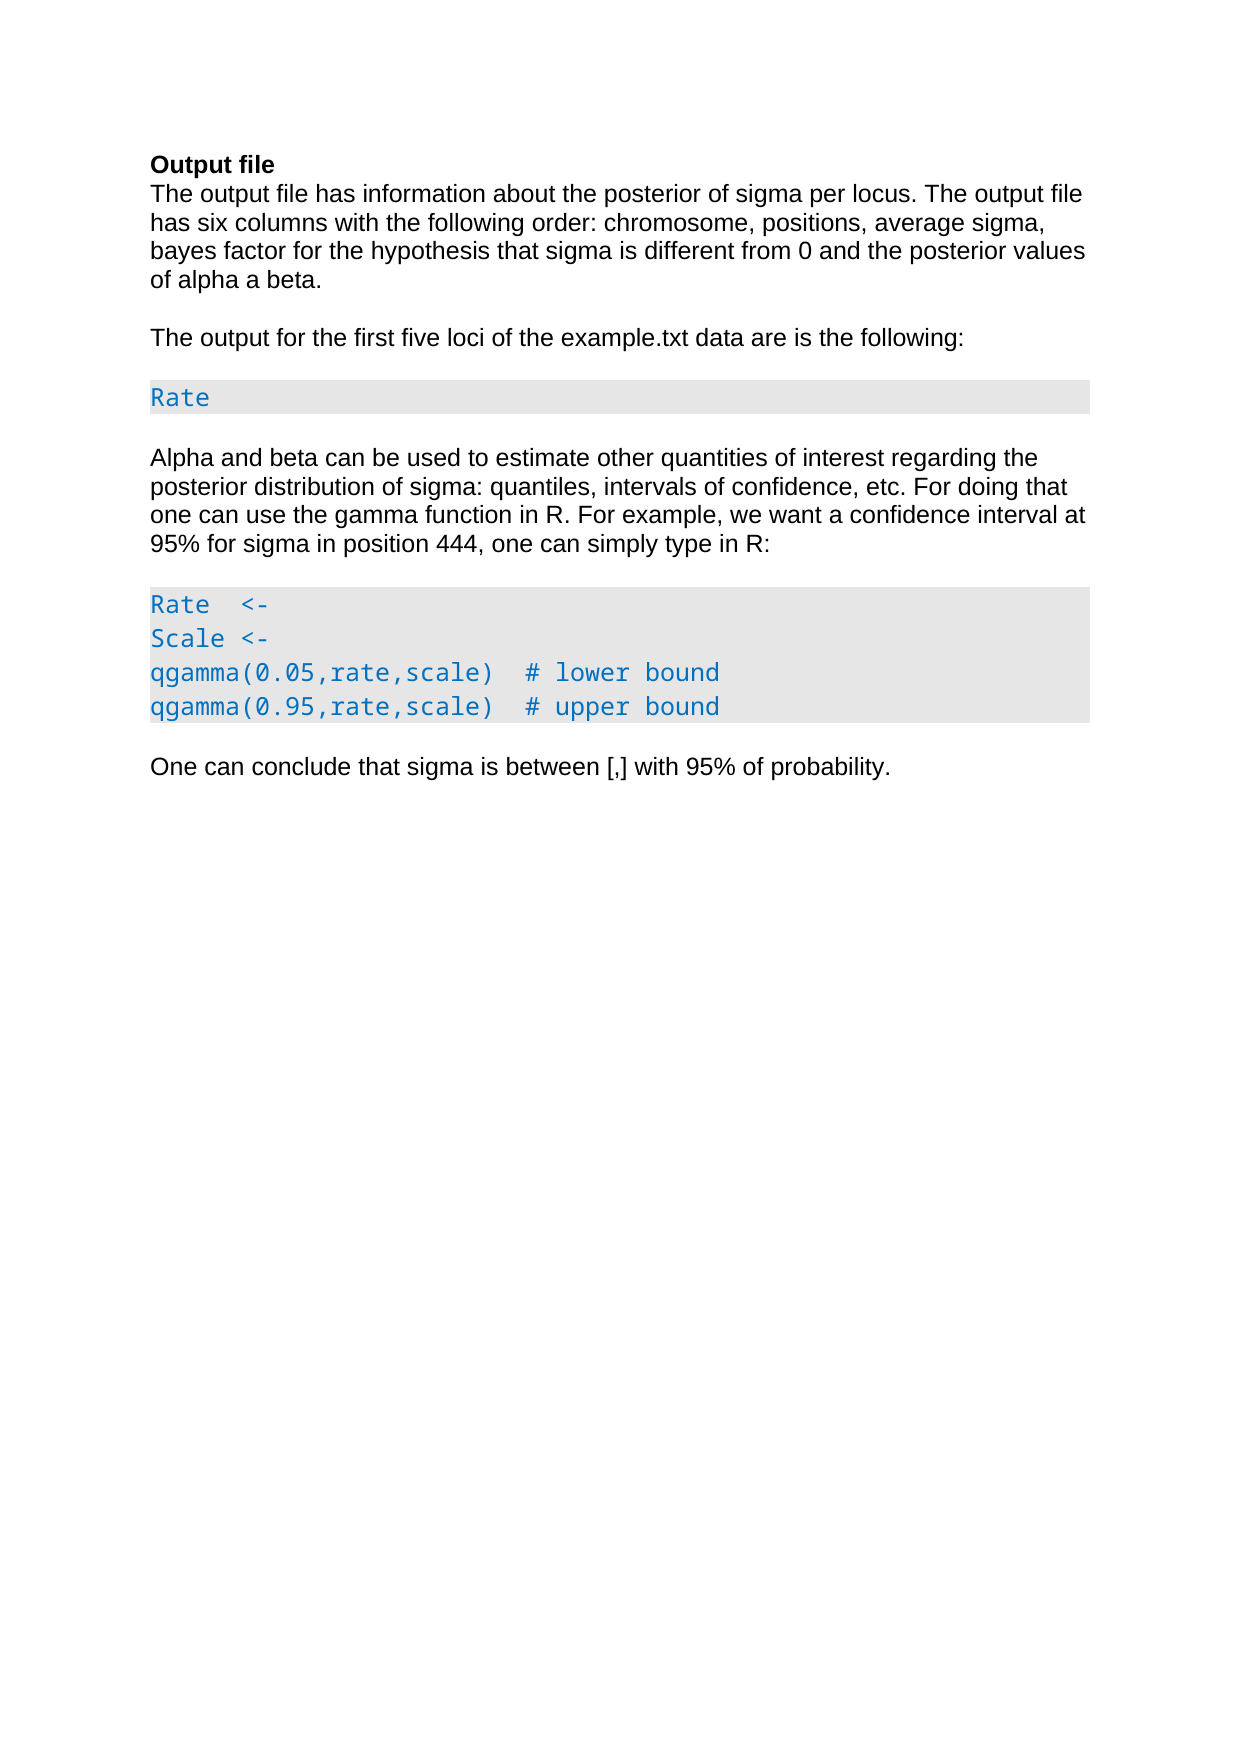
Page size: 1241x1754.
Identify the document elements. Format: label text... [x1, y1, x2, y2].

text Alpha and beta can be used to estimate other quantities of interest regarding the posterior distribution of sigma: quantiles, intervals of confidence, etc. For doing that one can use the gamma function in R. For example, we want a confidence interval at 95% for sigma in position 444, one can simply type in R: [150, 443, 1090, 558]
text One can conclude that sigma is between [,] with 95% of probability. [150, 752, 1090, 780]
text The output file has information about the posterior of sigma per locus. The output file has six columns with the following order: chromosome, positions, average sigma, bayes factor for the hypothesis that sigma is different from 0 and the posterior values of alpha a beta. [150, 179, 1090, 294]
text Rate <- [150, 587, 1090, 621]
text qgamma(0.95,rate,scale) # upper bound [150, 689, 1090, 723]
text Output file [150, 150, 1090, 179]
text Rate [150, 380, 1090, 414]
text qgamma(0.05,rate,scale) # lower bound [150, 655, 1090, 689]
text The output for the first five loci of the example.txt data are is the following: [150, 322, 1090, 351]
text Scale <- [150, 621, 1090, 655]
